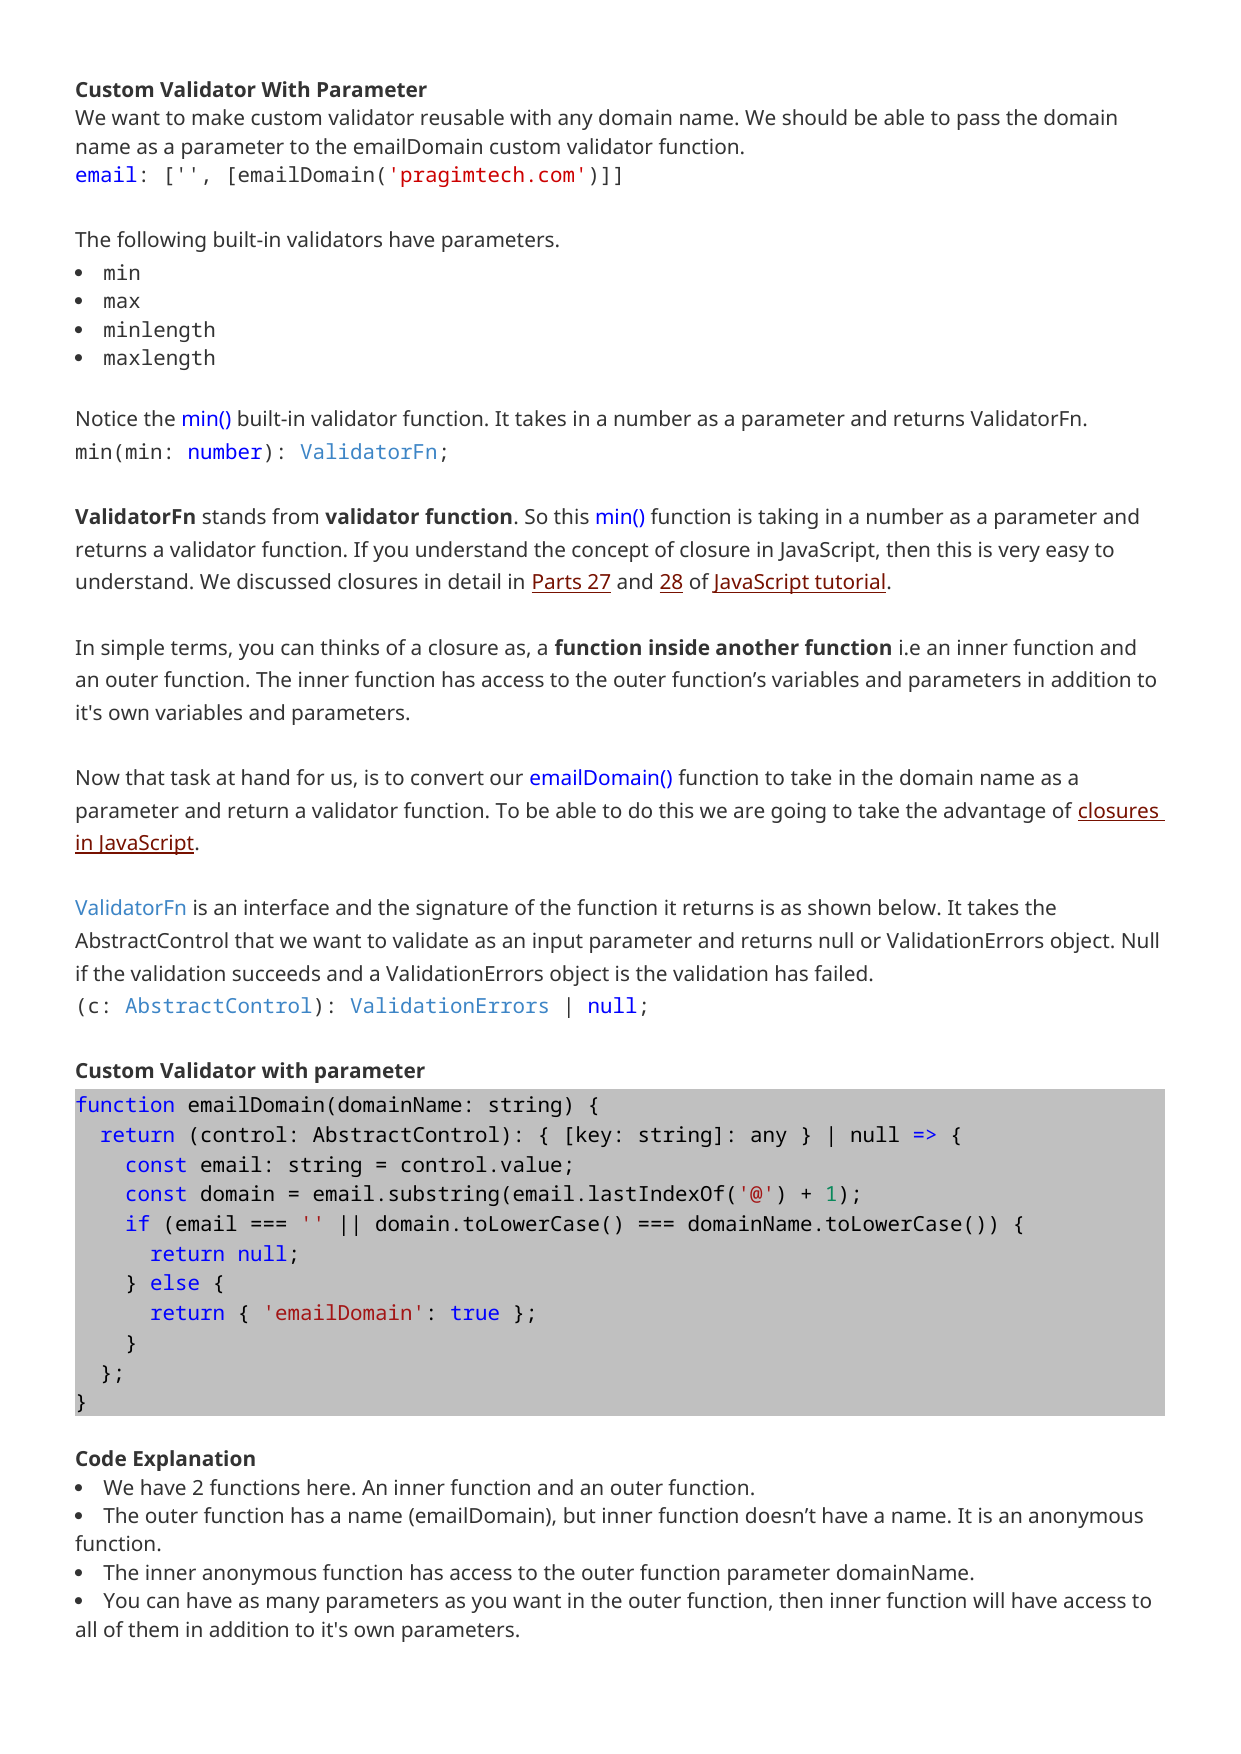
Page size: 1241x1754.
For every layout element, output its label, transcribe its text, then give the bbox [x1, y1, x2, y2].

list We have 2 functions here. An inner function and an outer function. [75, 1473, 1165, 1501]
text const email: string = control.value; [75, 1148, 1165, 1178]
text ValidatorFn stands from validator function. So this min() function is taking in a number as a parameter and returns a validator function. If you understand the concept of closure in JavaScript, then this is very easy to understand. We discussed closures in detail in Parts 27 and 28 of JavaScript tutorial. In simple terms, you can thinks of a closure as, a function inside another function i.e an inner function and an outer function. The inner function has access to the outer function’s variables and parameters in addition to it's own variables and parameters. Now that task at hand for us, is to convert our emailDomain() function to take in the domain name as a parameter and return a validator function. To be able to do this we are going to take the advantage of closures in JavaScript. ValidatorFn is an interface and the signature of the function it returns is as shown below. It takes the AbstractControl that we want to validate as an input parameter and returns null or ValidationErrors object. Null if the validation succeeds and a ValidationErrors object is the validation has failed. [75, 470, 1165, 987]
list maxlength [75, 343, 1165, 372]
list The inner anonymous function has access to the outer function parameter domainName. [75, 1558, 1165, 1586]
text const domain = email.substring(email.lastIndexOf('@') + 1); [75, 1178, 1165, 1208]
text We want to make custom validator reusable with any domain name. We should be able to pass the domain name as a parameter to the emailDomain custom validator function. [75, 103, 1165, 160]
list You can have as many parameters as you want in the outer function, then inner function will have access to all of them in addition to it's own parameters. [75, 1586, 1165, 1643]
text Code Explanation [75, 1416, 1165, 1473]
text return (control: AbstractControl): { [key: string]: any } | null => { [75, 1119, 1165, 1148]
text function emailDomain(domainName: string) { [75, 1089, 1165, 1119]
list The outer function has a name (emailDomain), but inner function doesn’t have a name. It is an anonymous function. [75, 1501, 1165, 1558]
text (c: AbstractControl): ValidationErrors | null; [75, 991, 1165, 1020]
subtitle Custom Validator With Parameter [75, 75, 1165, 103]
text Custom Validator with parameter [75, 1024, 1165, 1085]
text Notice the min() built-in validator function. It takes in a number as a parameter and returns ValidatorFn. [75, 404, 1165, 433]
text }; [75, 1356, 1165, 1386]
text } [75, 1386, 1165, 1416]
text } [75, 1327, 1165, 1356]
text return { 'emailDomain': true }; [75, 1297, 1165, 1327]
text return null; [75, 1238, 1165, 1267]
text } else { [75, 1267, 1165, 1297]
list min [75, 258, 1165, 287]
text min(min: number): ValidatorFn; [75, 437, 1165, 466]
text email: ['', [emailDomain('pragimtech.com')]] [75, 160, 1165, 189]
list max [75, 287, 1165, 315]
text if (email === '' || domain.toLowerCase() === domainName.toLowerCase()) { [75, 1208, 1165, 1238]
text The following built-in validators have parameters. [75, 193, 1165, 254]
list minlength [75, 315, 1165, 343]
